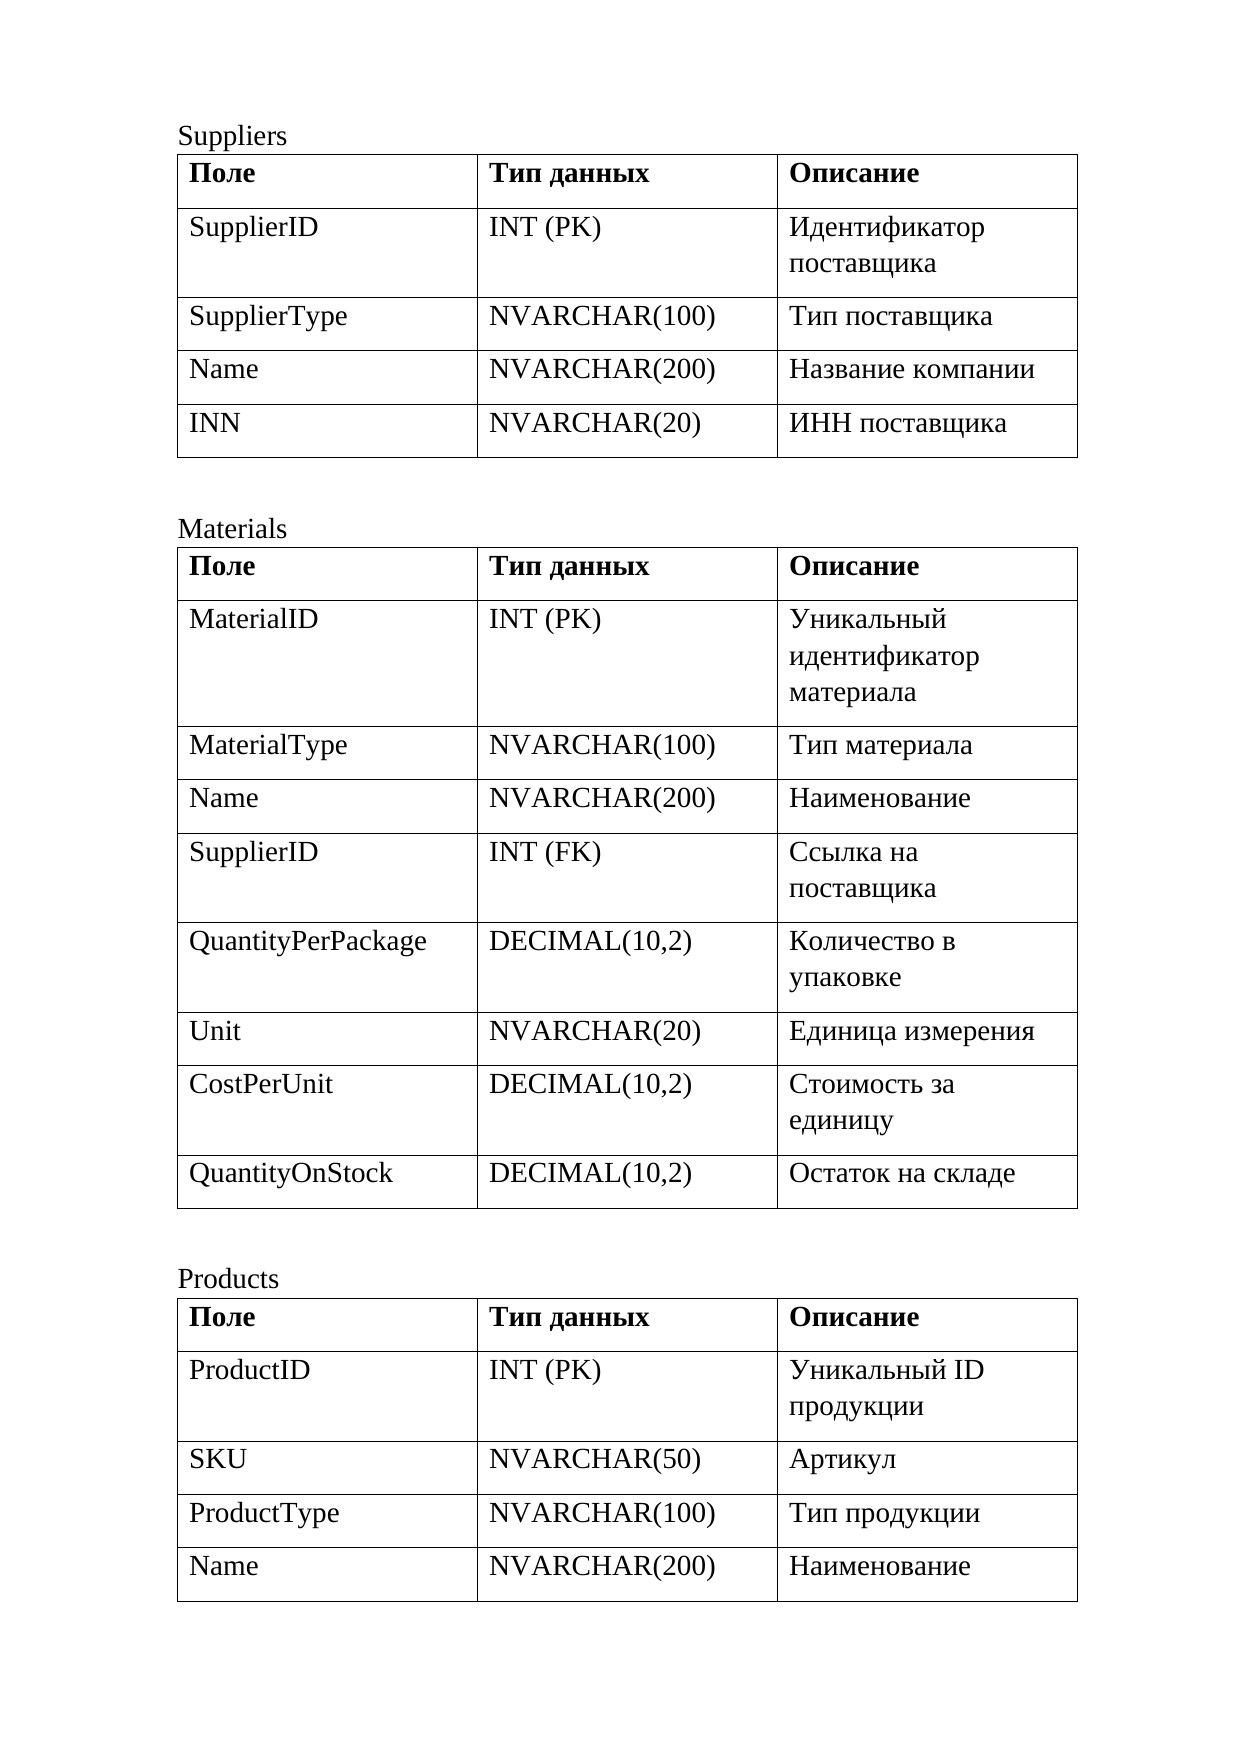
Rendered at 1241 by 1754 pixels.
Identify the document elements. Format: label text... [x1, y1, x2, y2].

table_cell CostPerUnit [178, 1066, 477, 1154]
table_header Описание [778, 1299, 1077, 1351]
table_cell NVARCHAR(100) [478, 1495, 777, 1547]
table_cell Name [178, 1548, 477, 1601]
table_header Описание [778, 155, 1077, 208]
table_header Поле [178, 1299, 477, 1351]
table_cell QuantityPerPackage [178, 923, 477, 1012]
table_cell Уникальный идентификатор материала [778, 601, 1077, 726]
table_cell INN [178, 405, 477, 457]
table_cell SupplierType [178, 298, 477, 350]
table_header Тип данных [478, 1299, 777, 1351]
table_cell DECIMAL(10,2) [478, 1066, 777, 1154]
table_cell Наименование [778, 780, 1077, 833]
table_cell SKU [178, 1442, 477, 1494]
table_cell ProductID [178, 1352, 477, 1441]
table_cell Наименование [778, 1548, 1077, 1601]
table_cell Ссылка на поставщика [778, 834, 1077, 922]
table_cell ИНН поставщика [778, 405, 1077, 457]
table_cell INT (PK) [478, 601, 777, 726]
table_cell Идентификатор поставщика [778, 209, 1077, 297]
table_cell NVARCHAR(50) [478, 1442, 777, 1494]
table_header Описание [778, 548, 1077, 600]
table_cell NVARCHAR(100) [478, 298, 777, 350]
table_cell Единица измерения [778, 1013, 1077, 1065]
table_cell Name [178, 780, 477, 833]
table_header Тип данных [478, 155, 777, 208]
table_cell DECIMAL(10,2) [478, 923, 777, 1012]
table_cell Тип поставщика [778, 298, 1077, 350]
table_cell Название компании [778, 351, 1077, 404]
table_cell MaterialID [178, 601, 477, 726]
table_cell NVARCHAR(20) [478, 1013, 777, 1065]
table_cell Уникальный ID продукции [778, 1352, 1077, 1441]
table_cell NVARCHAR(200) [478, 351, 777, 404]
table_cell Name [178, 351, 477, 404]
table_cell NVARCHAR(100) [478, 727, 777, 779]
table_cell DECIMAL(10,2) [478, 1156, 777, 1208]
subtitle Products [177, 1262, 1152, 1295]
table_cell Тип материала [778, 727, 1077, 779]
table_cell Unit [178, 1013, 477, 1065]
table_cell NVARCHAR(200) [478, 780, 777, 833]
table_cell QuantityOnStock [178, 1156, 477, 1208]
table_cell INT (FK) [478, 834, 777, 922]
table_cell ProductType [178, 1495, 477, 1547]
table_header Поле [178, 155, 477, 208]
table_cell Стоимость за единицу [778, 1066, 1077, 1154]
table_cell Артикул [778, 1442, 1077, 1494]
table_header Поле [178, 548, 477, 600]
table_header Тип данных [478, 548, 777, 600]
table_cell Остаток на складе [778, 1156, 1077, 1208]
table_cell Тип продукции [778, 1495, 1077, 1547]
table_cell Количество в упаковке [778, 923, 1077, 1012]
table_cell SupplierID [178, 834, 477, 922]
subtitle Materials [177, 511, 1152, 544]
subtitle Suppliers [177, 118, 1152, 152]
table_cell NVARCHAR(20) [478, 405, 777, 457]
table_cell SupplierID [178, 209, 477, 297]
table_cell MaterialType [178, 727, 477, 779]
table_cell NVARCHAR(200) [478, 1548, 777, 1601]
table_cell INT (PK) [478, 209, 777, 297]
table_cell INT (PK) [478, 1352, 777, 1441]
